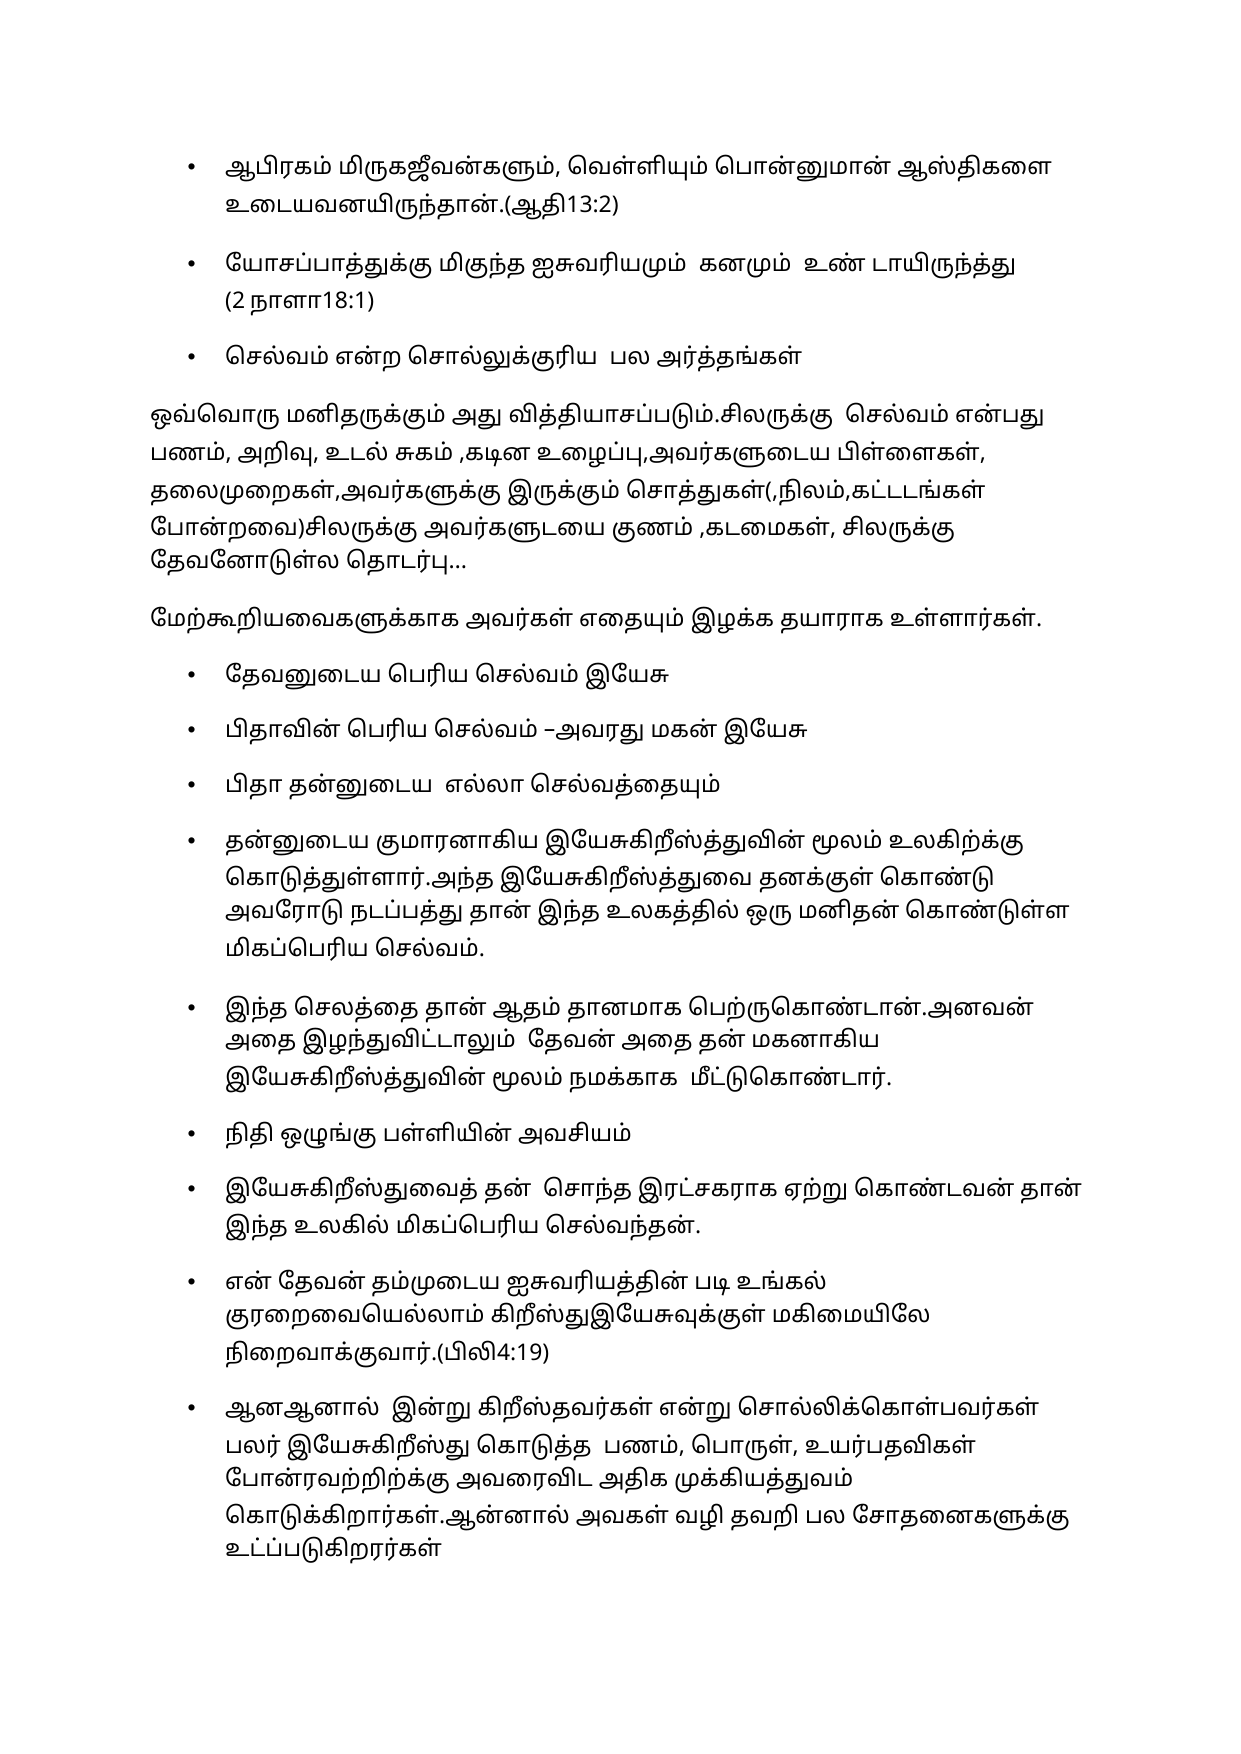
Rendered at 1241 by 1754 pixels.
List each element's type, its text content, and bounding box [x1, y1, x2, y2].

list தேவனுடைய பெரிய செல்வம் இயேசு [187, 661, 1090, 691]
list தன்னுடைய குமாரனாகிய இயேசுகிறீஸ்த்துவின் மூலம் உலகிற்க்கு கொடுத்துள்ளார்.அந்த இயேசுகிறீஸ்த்துவை தனக்குள் கொண்டு அவரோடு நடப்பத்து தான் இந்த உலகத்தில் ஒரு மனிதன் கொண்டுள்ள மிகப்பெரிய செல்வம். [187, 827, 1090, 965]
list ஆபிரகம் மிருகஜீவன்களும், வெள்ளியும் பொன்னுமான் ஆஸ்திகளை உடையவனயிருந்தான்.(ஆதி13:2) [187, 150, 1090, 221]
list ஆனஆனால் இன்று கிறீஸ்தவர்கள் என்று சொல்லிக்கொள்பவர்கள் பலர் இயேசுகிறீஸ்து கொடுத்த பணம், பொருள், உயர்பதவிகள் போன்ரவற்றிற்க்கு அவரைவிட அதிக முக்கியத்துவம் கொடுக்கிறார்கள்.ஆன்னால் அவகள் வழி தவறி பல சோதனைகளுக்கு உட்ப்படுகிறரர்கள் [187, 1394, 1090, 1565]
list யோசப்பாத்துக்கு மிகுந்த ஐசுவரியமும் கனமும் உண் டாயிருந்த்து (2நாளா18:1) [187, 246, 1090, 317]
list பிதா தன்னுடைய எல்லா செல்வத்தையும் [187, 771, 1090, 801]
list என் தேவன் தம்முடைய ஐசுவரியத்தின் படி உங்கல் குரறைவையெல்லாம் கிறீஸ்துஇயேசுவுக்குள் மகிமையிலே நிறைவாக்குவார்.(பிலி4:19) [187, 1268, 1090, 1368]
text ஒவ்வொரு மனிதருக்கும் அது வித்தியாசப்படும்.சிலருக்கு செல்வம் என்பது பணம், அறிவு, உடல் சுகம் ,கடின உழைப்பு,அவர்களுடைய பிள்ளைகள், தலைமுறைகள்,அவர்களுக்கு இருக்கும் சொத்துகள்(,நிலம்,கட்டடங்கள் போன்றவை)சிலருக்கு அவர்களுடயை குணம் ,கடமைகள், சிலருக்கு தேவனோடுள்ல தொடர்பு… [150, 398, 1090, 577]
list செல்வம் என்ற சொல்லுக்குரிய பல அர்த்தங்கள் [187, 343, 1090, 373]
list நிதி ஒழுங்கு பள்ளியின் அவசியம் [187, 1119, 1090, 1149]
text மேற்கூறியவைகளுக்காக அவர்கள் எதையும் இழக்க தயாராக உள்ளார்கள். [150, 602, 1090, 635]
list பிதாவின் பெரிய செல்வம் –அவரது மகன் இயேசு [187, 716, 1090, 746]
list இந்த செலத்தை தான் ஆதம் தானமாக பெற்ருகொண்டான்.அனவன் அதை இழந்துவிட்டாலும் தேவன் அதை தன் மகனாகிய இயேசுகிறீஸ்த்துவின் மூலம் நமக்காக மீட்டுகொண்டார். [187, 990, 1090, 1094]
list இயேசுகிறீஸ்துவைத் தன் சொந்த இரட்சகராக ஏற்று கொண்டவன் தான் இந்த உலகில் மிகப்பெரிய செல்வந்தன். [187, 1175, 1090, 1242]
